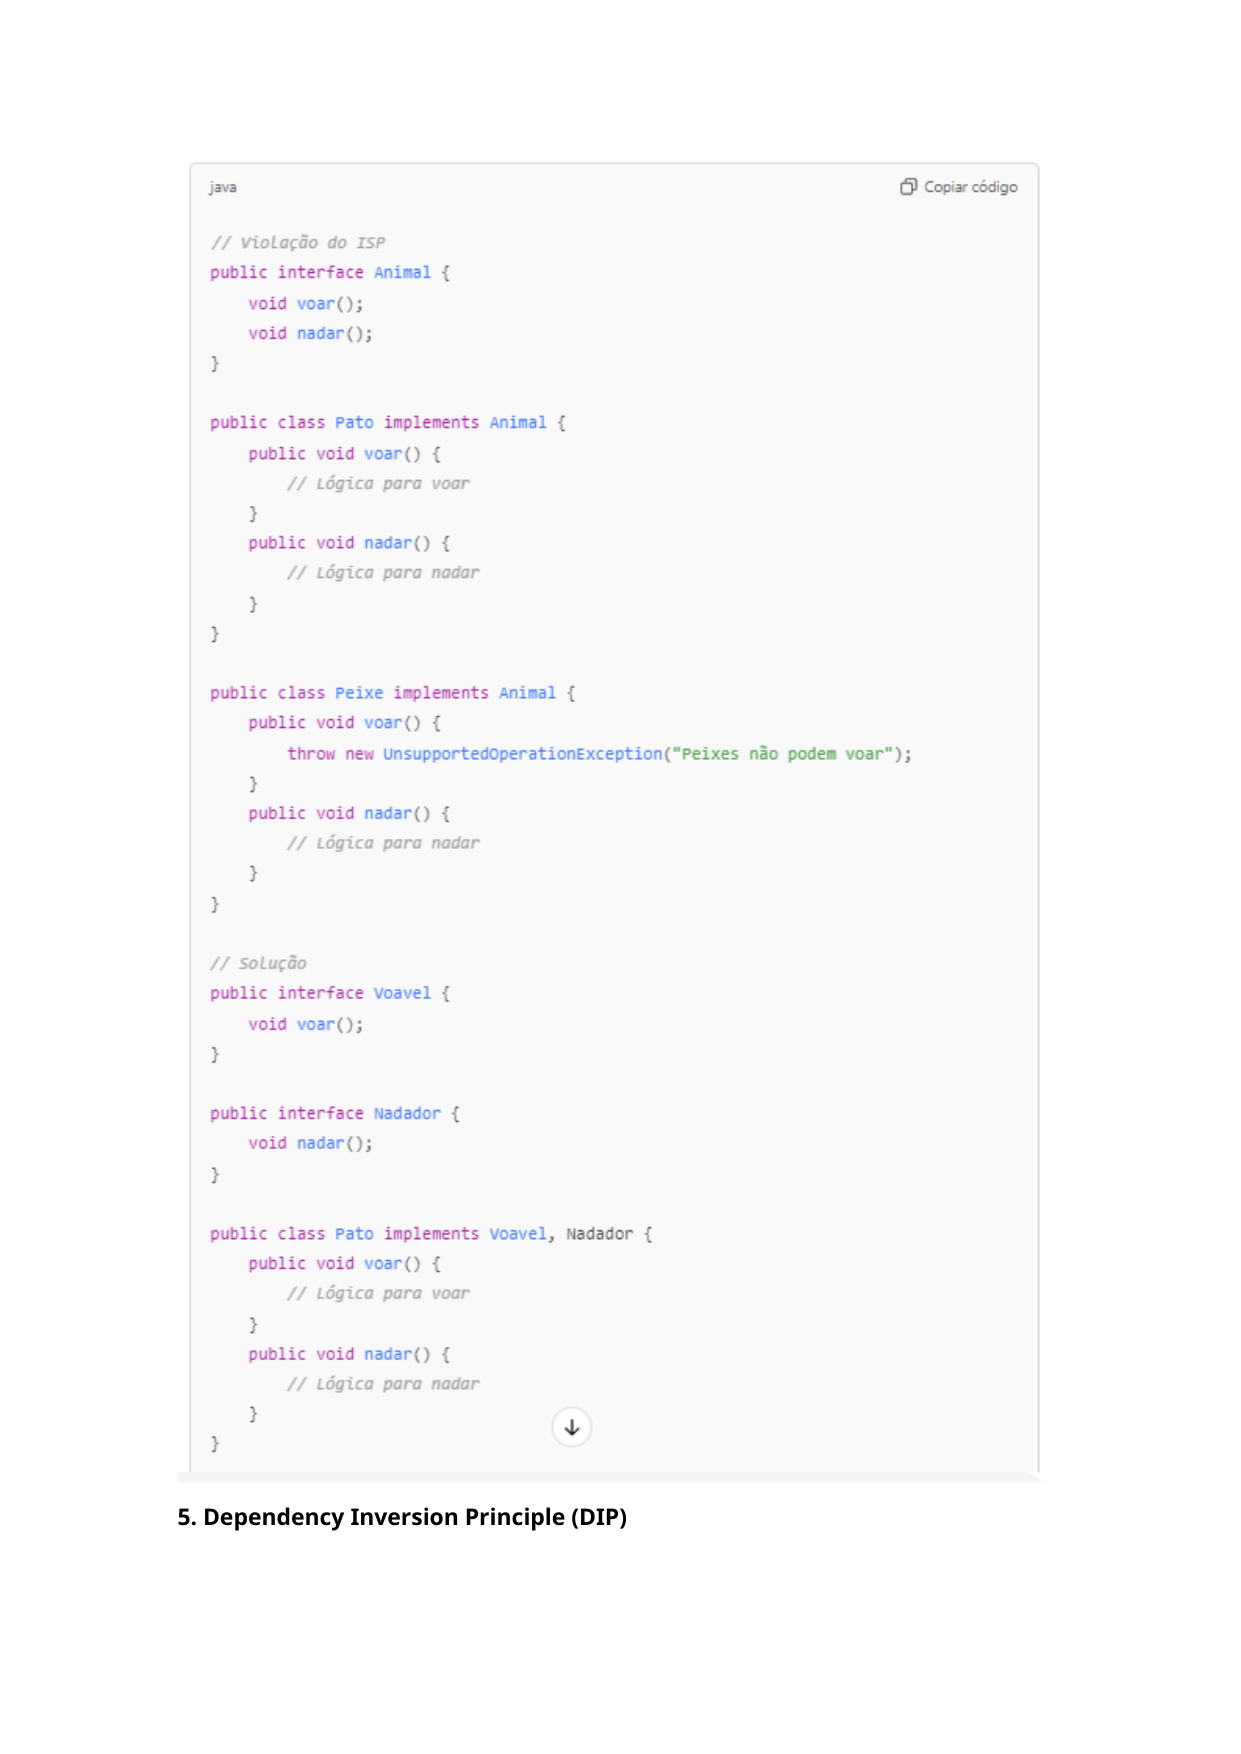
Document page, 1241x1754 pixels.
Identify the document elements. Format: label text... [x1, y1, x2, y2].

text 5. Dependency Inversion Principle (DIP) [177, 1501, 1063, 1532]
picture [177, 147, 1046, 1482]
